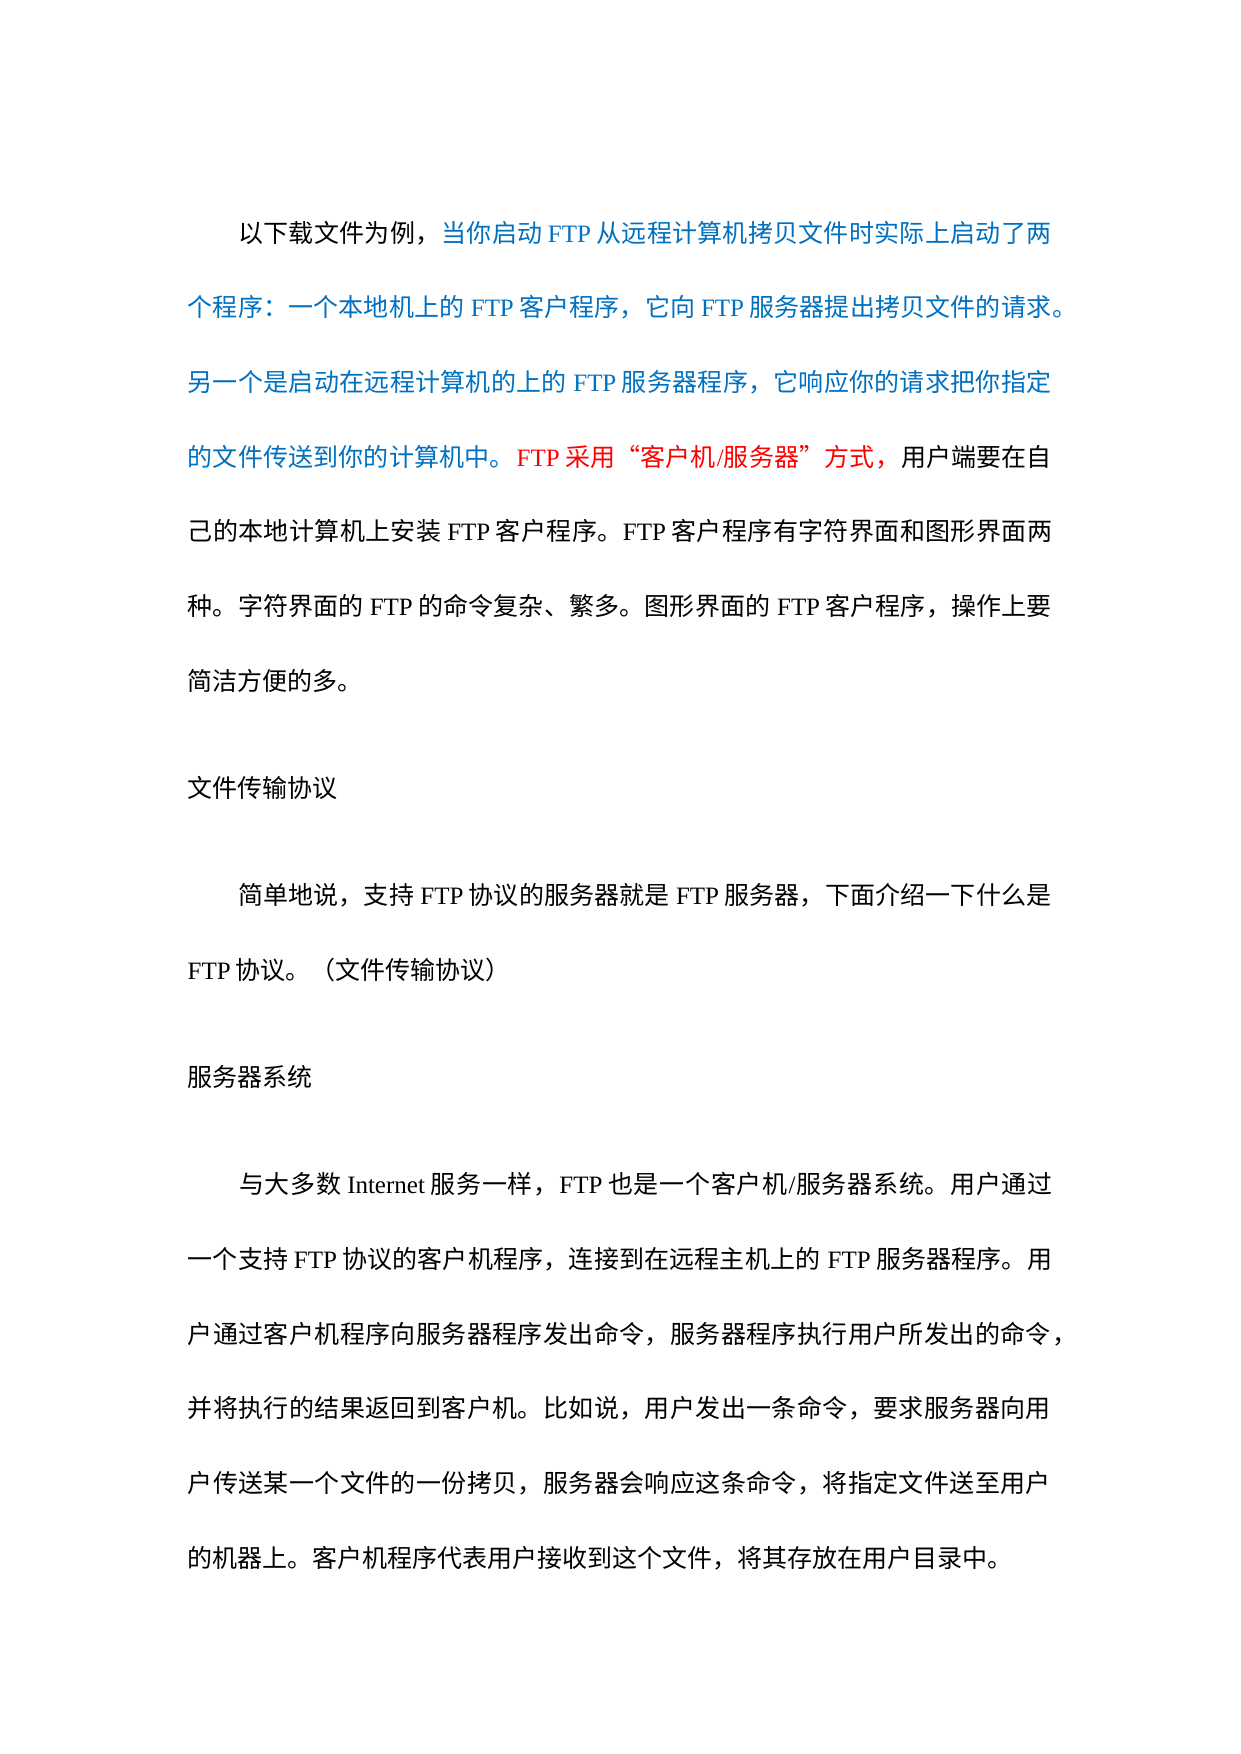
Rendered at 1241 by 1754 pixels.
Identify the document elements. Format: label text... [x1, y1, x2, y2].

text 与大多数Internet服务一样，FTP也是一个客户机/服务器系统。用户通过一个支持FTP协议的客户机程序，连接到在远程主机上的FTP服务器程序。用户通过客户机程序向服务器程序发出命令，服务器程序执行用户所发出的命令，并将执行的结果返回到客户机。比如说，用户发出一条命令，要求服务器向用户传送某一个文件的一份拷贝，服务器会响应这条命令，将指定文件送至用户的机器上。客户机程序代表用户接收到这个文件，将其存放在用户目录中。 [187, 1150, 1053, 1589]
text 服务器系统 [187, 1043, 1053, 1108]
text 文件传输协议 [187, 754, 1053, 819]
text 简单地说，支持FTP协议的服务器就是FTP服务器，下面介绍一下什么是FTP协议。（文件传输协议） [187, 861, 1053, 1001]
text 以下载文件为例，当你启动FTP从远程计算机拷贝文件时实际上启动了两个程序：一个本地机上的FTP客户程序，它向FTP服务器提出拷贝文件的请求。另一个是启动在远程计算机的上的FTP服务器程序，它响应你的请求把你指定的文件传送到你的计算机中。FTP采用“客户机/服务器”方式，用户端要在自己的本地计算机上安装FTP客户程序。FTP客户程序有字符界面和图形界面两种。字符界面的FTP的命令复杂、繁多。图形界面的FTP客户程序，操作上要简洁方便的多。 [187, 199, 1053, 712]
